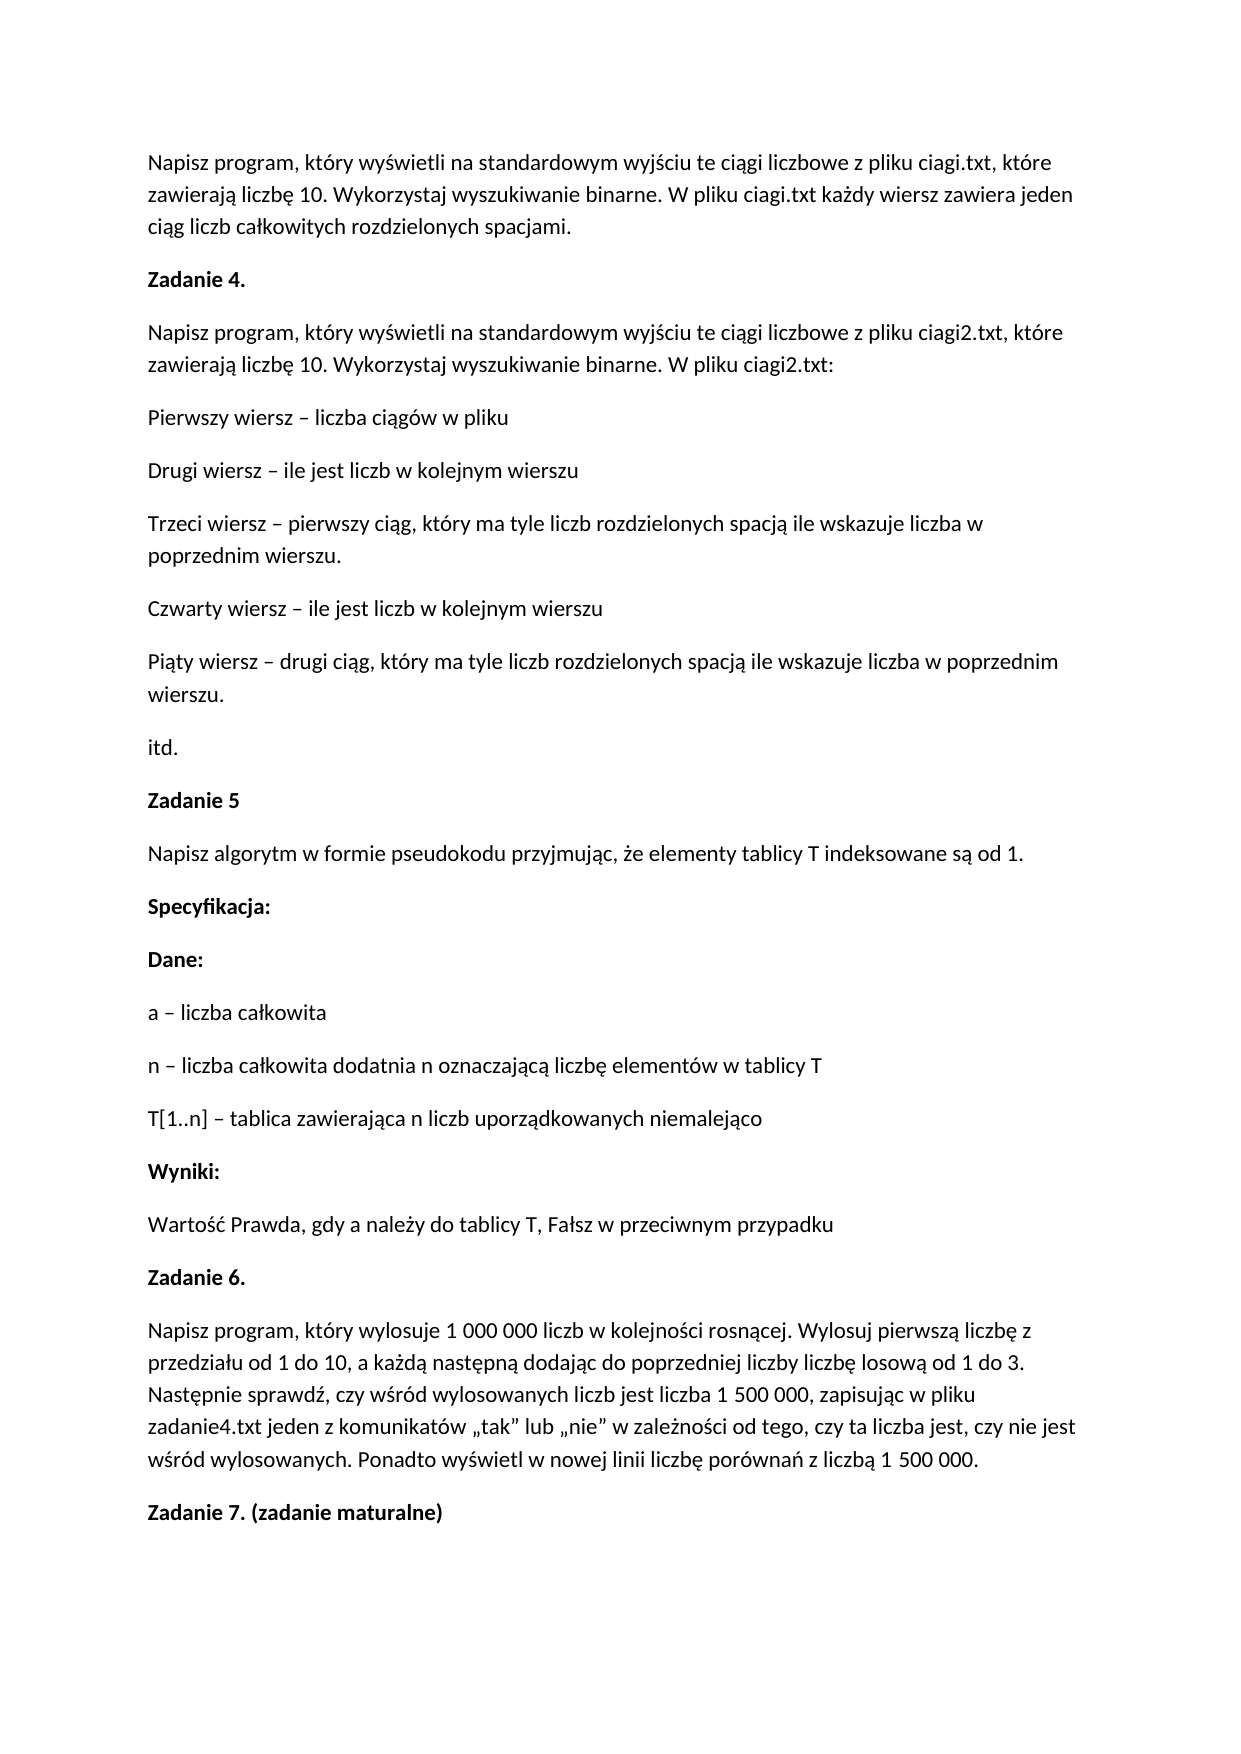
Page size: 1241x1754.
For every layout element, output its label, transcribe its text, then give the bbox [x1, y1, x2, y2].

text Zadanie 5 [148, 786, 1093, 814]
text Pierwszy wiersz – liczba ciągów w pliku [148, 403, 1093, 431]
text Wartość Prawda, gdy a należy do tablicy T, Fałsz w przeciwnym przypadku [148, 1210, 1093, 1238]
text Specyfikacja: [148, 892, 1093, 920]
text Napisz algorytm w formie pseudokodu przyjmując, że elementy tablicy T indeksowane są od 1. [148, 839, 1093, 867]
text Wyniki: [148, 1157, 1093, 1185]
text n – liczba całkowita dodatnia n oznaczającą liczbę elementów w tablicy T [148, 1051, 1093, 1079]
text Drugi wiersz – ile jest liczb w kolejnym wierszu [148, 456, 1093, 484]
text Zadanie 4. [148, 265, 1093, 293]
text T[1..n] – tablica zawierająca n liczb uporządkowanych niemalejąco [148, 1104, 1093, 1132]
text Piąty wiersz – drugi ciąg, który ma tyle liczb rozdzielonych spacją ile wskazuje liczba w poprzednim wierszu. [148, 647, 1093, 708]
text Napisz program, który wyświetli na standardowym wyjściu te ciągi liczbowe z pliku ciagi.txt, które zawierają liczbę 10. Wykorzystaj wyszukiwanie binarne. W pliku ciagi.txt każdy wiersz zawiera jeden ciąg liczb całkowitych rozdzielonych spacjami. [148, 148, 1093, 240]
text Zadanie 7. (zadanie maturalne) [148, 1498, 1093, 1526]
text Napisz program, który wylosuje 1 000 000 liczb w kolejności rosnącej. Wylosuj pierwszą liczbę z przedziału od 1 do 10, a każdą następną dodając do poprzedniej liczby liczbę losową od 1 do 3. Następnie sprawdź, czy wśród wylosowanych liczb jest liczba 1 500 000, zapisując w pliku zadanie4.txt jeden z komunikatów „tak” lub „nie” w zależności od tego, czy ta liczba jest, czy nie jest wśród wylosowanych. Ponadto wyświetl w nowej linii liczbę porównań z liczbą 1 500 000. [148, 1316, 1093, 1473]
text Trzeci wiersz – pierwszy ciąg, który ma tyle liczb rozdzielonych spacją ile wskazuje liczba w poprzednim wierszu. [148, 509, 1093, 569]
text Dane: [148, 945, 1093, 973]
text Zadanie 6. [148, 1263, 1093, 1291]
text itd. [148, 733, 1093, 761]
text Napisz program, który wyświetli na standardowym wyjściu te ciągi liczbowe z pliku ciagi2.txt, które zawierają liczbę 10. Wykorzystaj wyszukiwanie binarne. W pliku ciagi2.txt: [148, 318, 1093, 378]
text Czwarty wiersz – ile jest liczb w kolejnym wierszu [148, 594, 1093, 622]
text a – liczba całkowita [148, 998, 1093, 1026]
